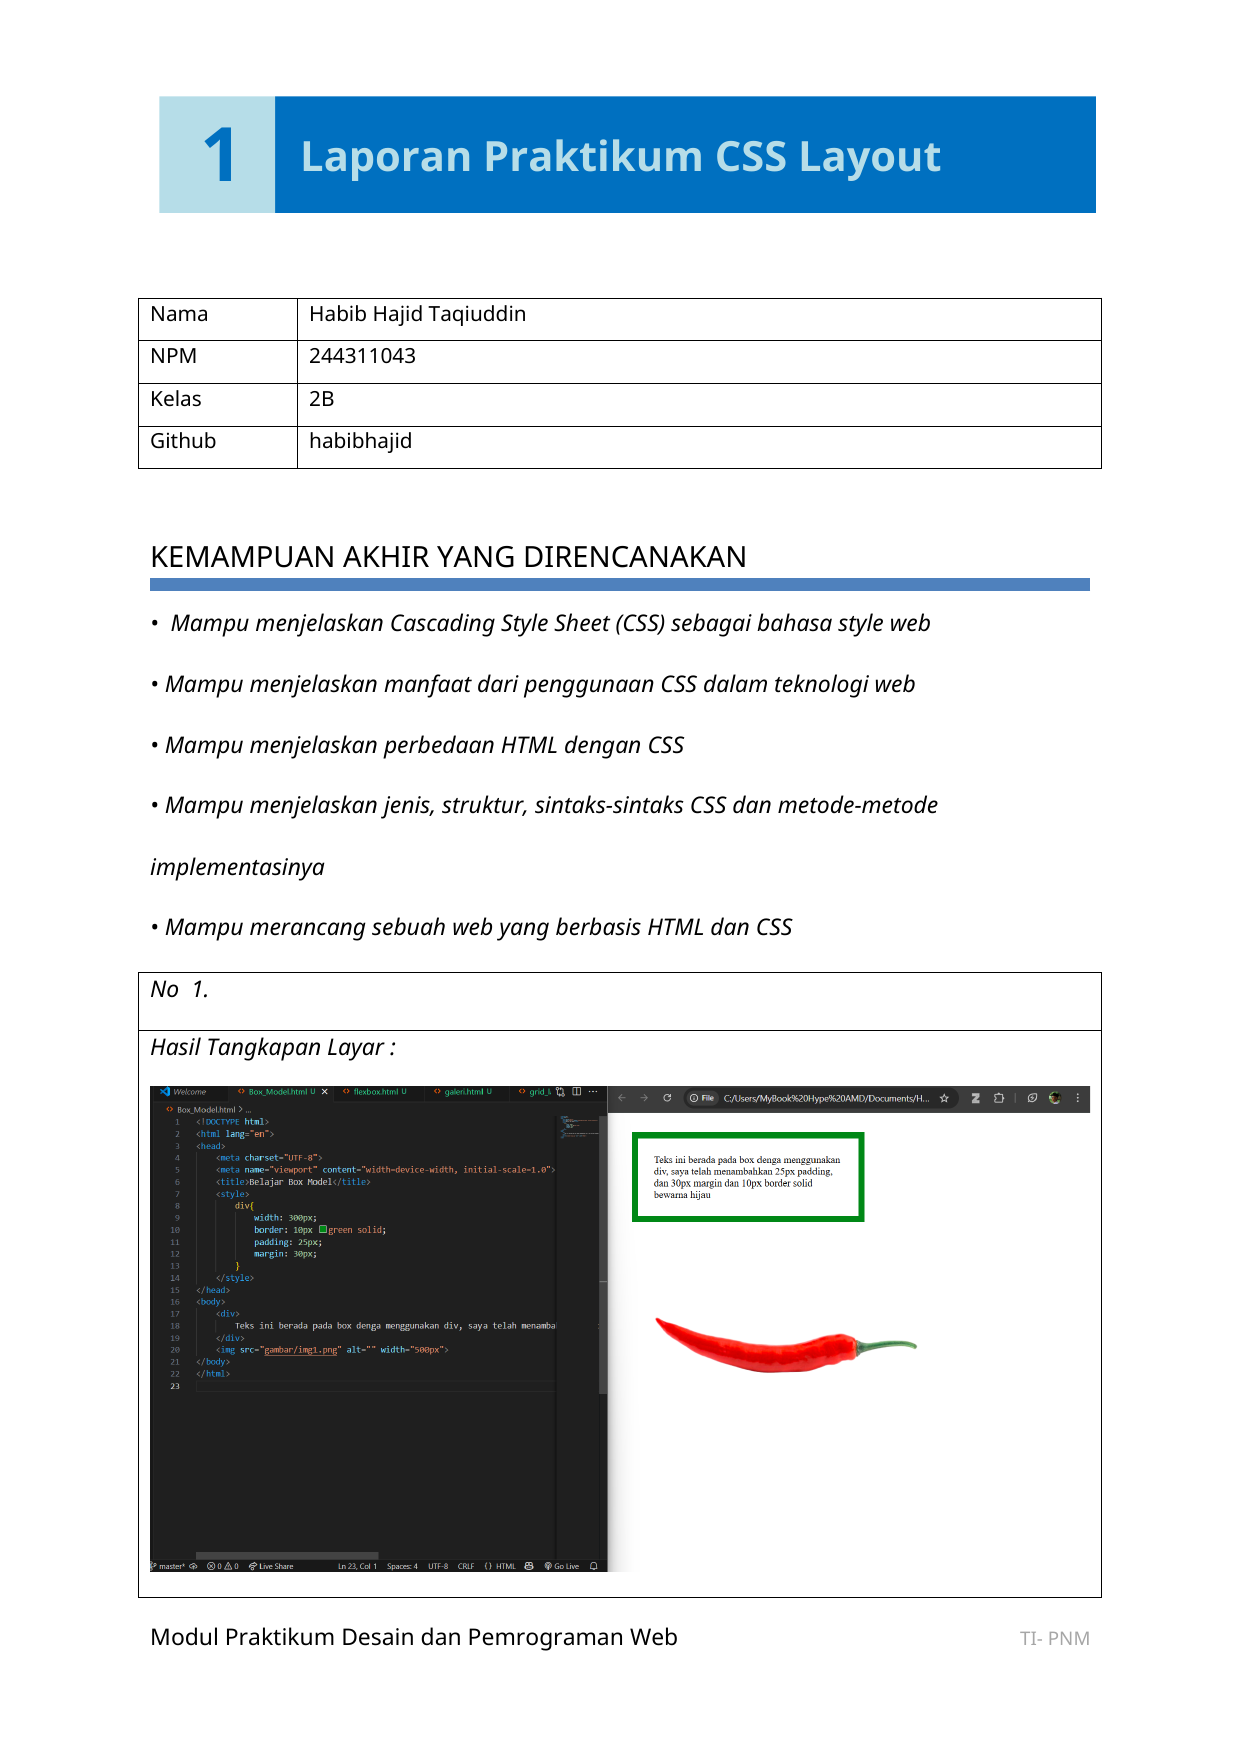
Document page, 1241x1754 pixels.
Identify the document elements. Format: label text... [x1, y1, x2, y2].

table_cell 244311043 [298, 341, 1101, 383]
text • Mampu menjelaskan Cascading Style Sheet (CSS) sebagai bahasa style web [150, 607, 1090, 638]
text • Mampu menjelaskan manfaat dari penggunaan CSS dalam teknologi web [150, 668, 1090, 699]
table_cell habibhajid [298, 427, 1101, 468]
text Laporan Praktikum CSS Layout [225, 126, 1090, 183]
text • Mampu menjelaskan jenis, struktur, sintaks-sintaks CSS dan metode-metode [150, 789, 1090, 821]
table_header No 1. [139, 973, 1101, 1029]
table_header Nama [139, 299, 297, 340]
text • Mampu menjelaskan perbedaan HTML dengan CSS [150, 728, 1090, 760]
subtitle KEMAMPUAN AKHIR YANG DIRENCANAKAN [150, 537, 1090, 578]
text • Mampu merancang sebuah web yang berbasis HTML dan CSS [150, 911, 1090, 943]
table_cell 2B [298, 384, 1101, 426]
text implementasinya [150, 850, 1090, 882]
table_cell Github [139, 427, 297, 468]
table_header Habib Hajid Taqiuddin [298, 299, 1101, 340]
table_cell Kelas [139, 384, 297, 426]
picture [150, 1086, 1091, 1572]
table_cell NPM [139, 341, 297, 383]
table_cell Hasil Tangkapan Layar : [139, 1031, 1101, 1597]
